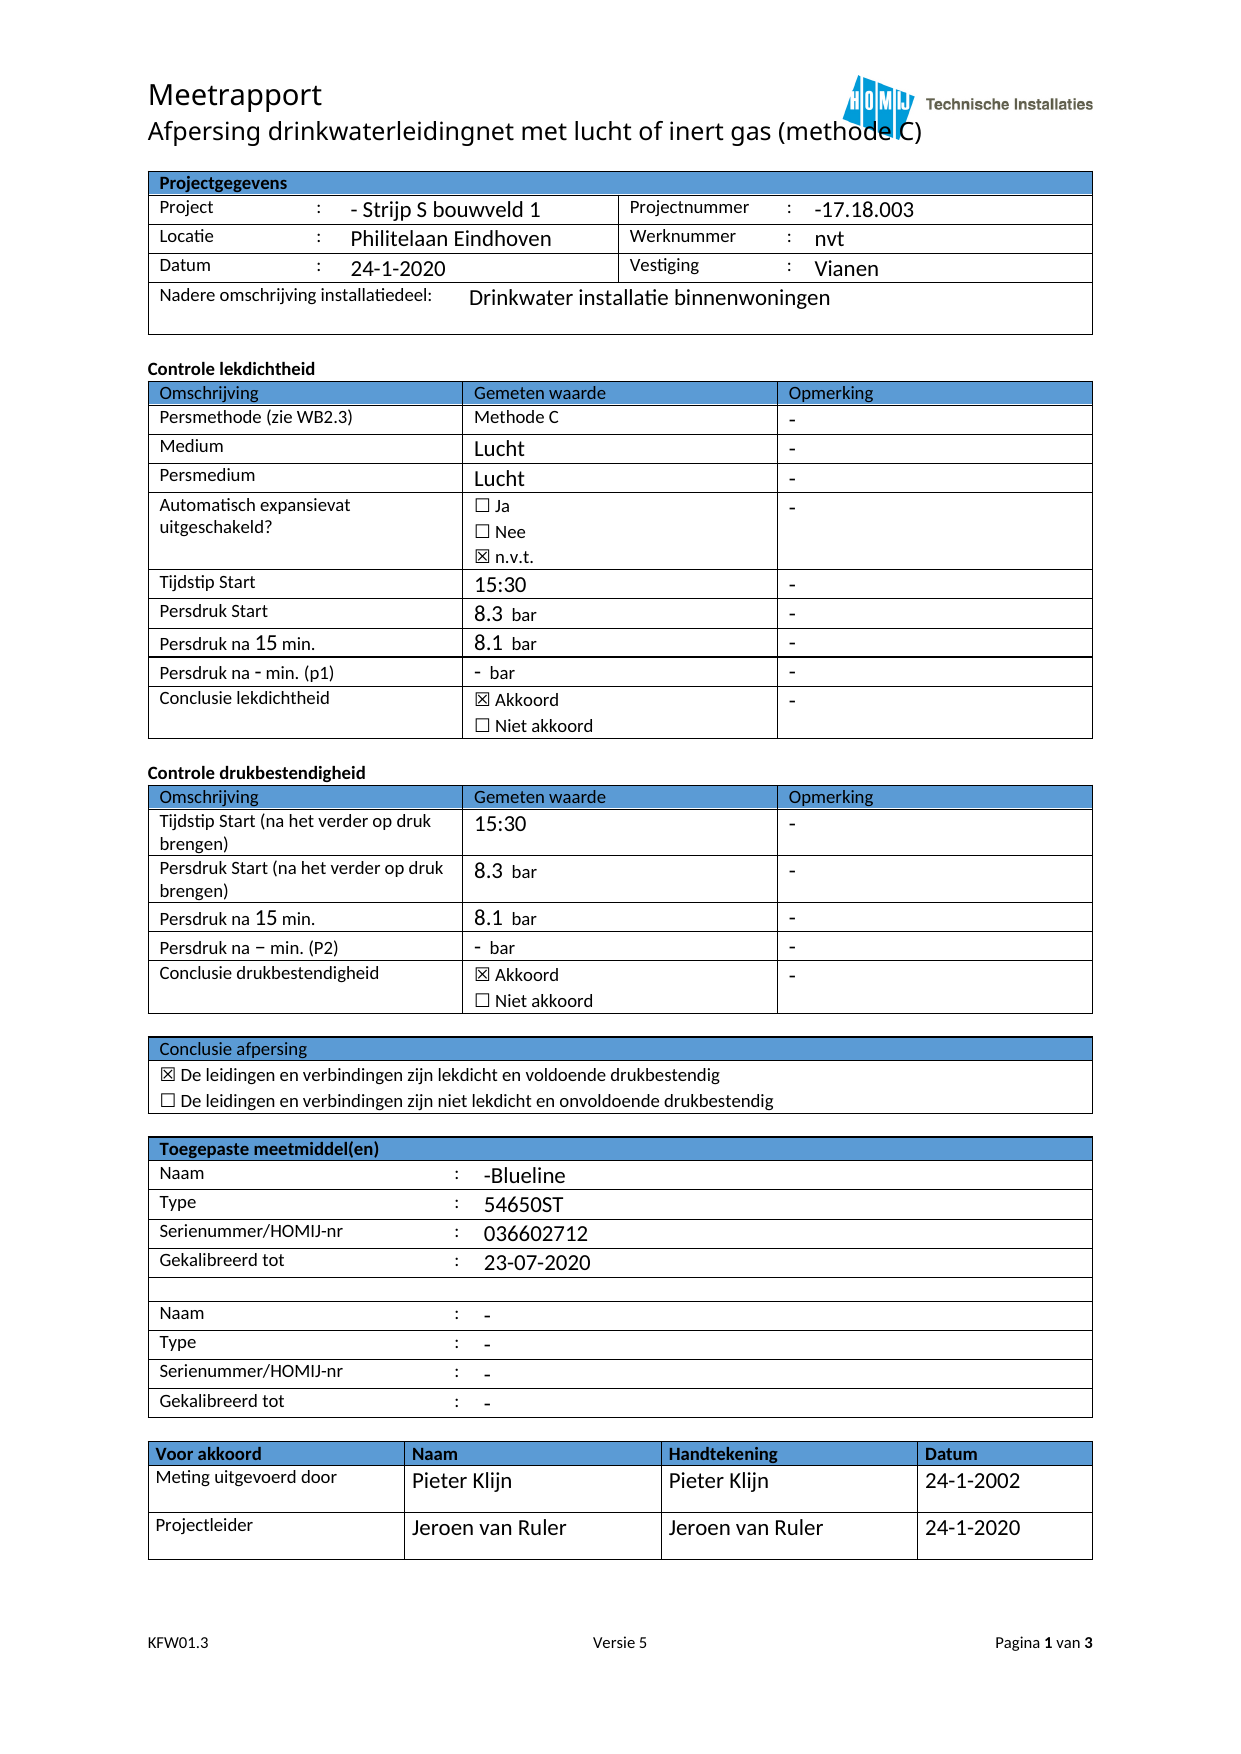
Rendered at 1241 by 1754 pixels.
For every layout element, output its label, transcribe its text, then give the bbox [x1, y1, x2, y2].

table_cell Ja Nee n.v.t. [463, 493, 777, 569]
picture [842, 75, 858, 117]
table_cell : [443, 1190, 472, 1218]
picture [866, 129, 873, 138]
table_header Gemeten waarde [463, 382, 777, 404]
table_cell bar [463, 658, 777, 686]
table_cell Automatisch expansievat uitgeschakeld? [149, 493, 462, 569]
picture [866, 91, 872, 109]
table_cell Naam [149, 1161, 443, 1189]
table_cell : [443, 1360, 472, 1388]
table_cell Serienummer/HOMIJ-nr [149, 1360, 443, 1388]
table_cell : [443, 1161, 472, 1189]
table_header Naam [405, 1442, 661, 1465]
table_header Omschrijving [149, 786, 462, 808]
table_cell : [443, 1302, 472, 1329]
table_cell [458, 283, 1092, 334]
table_cell Type [149, 1190, 443, 1218]
table_cell [778, 658, 1092, 686]
table_cell Projectnummer [619, 196, 775, 223]
table_cell bar [463, 903, 777, 931]
table_header Opmerking [778, 786, 1092, 808]
table_cell Conclusie lekdichtheid [149, 687, 462, 738]
table_cell bar [463, 629, 777, 656]
table_cell [149, 1278, 1092, 1301]
table_cell Gekalibreerd tot [149, 1249, 443, 1277]
table_cell Persdruk Start [149, 599, 462, 627]
table_cell Meting uitgevoerd door [149, 1466, 404, 1512]
table_cell Nadere omschrijving installatiedeel: [149, 283, 458, 334]
table_cell [778, 932, 1092, 960]
table_cell bar [463, 856, 777, 902]
table_cell De leidingen en verbindingen zijn lekdicht en voldoende drukbestendig De leidingen en verbindingen zijn niet lekdicht en onvoldoende drukbestendig [149, 1061, 1092, 1112]
table_header Opmerking [778, 382, 1092, 404]
table_cell Medium [149, 435, 462, 463]
table_header Handtekening [662, 1442, 917, 1465]
table_cell Vestiging [619, 254, 775, 282]
table_cell Persdruk na min. (p1) [149, 658, 462, 686]
table_header Gemeten waarde [463, 786, 777, 808]
table_cell Methode C [463, 406, 777, 433]
table_cell Projectleider [149, 1513, 404, 1559]
table_cell : [775, 196, 803, 223]
table_cell Akkoord Niet akkoord [463, 961, 777, 1012]
table_header Voor akkoord [149, 1442, 404, 1465]
table_cell Gekalibreerd tot [149, 1389, 443, 1417]
table_cell Persmethode (zie WB2.3) [149, 406, 462, 433]
table_header Projectgegevens [149, 172, 1092, 194]
picture [842, 75, 1093, 140]
table_cell Tijdstip Start (na het verder op druk brengen) [149, 810, 462, 855]
table_cell : [443, 1389, 472, 1417]
table_cell bar [463, 932, 777, 960]
picture [851, 128, 858, 138]
table_cell Serienummer/HOMIJ-nr [149, 1220, 443, 1247]
table_header Datum [918, 1442, 1092, 1465]
table_cell : [443, 1249, 472, 1277]
table_cell Akkoord Niet akkoord [463, 687, 777, 738]
table_cell Werknummer [619, 225, 775, 253]
table_cell : [443, 1220, 472, 1247]
table_header Omschrijving [149, 382, 462, 404]
table_cell Tijdstip Start [149, 570, 462, 598]
table_cell Naam [149, 1302, 443, 1329]
table_cell Conclusie drukbestendigheid [149, 961, 462, 1012]
table_cell Persmedium [149, 464, 462, 492]
table_cell Persdruk na min. (P2) [149, 932, 462, 960]
text Controle lekdichtheid [148, 358, 1093, 381]
table_cell Persdruk na min. [149, 629, 462, 656]
table_cell Project [149, 196, 305, 223]
text Controle drukbestendigheid [148, 762, 1093, 784]
table_header Toegepaste meetmiddel(en) [149, 1138, 1092, 1160]
table_cell : [305, 196, 339, 223]
table_cell Persdruk na min. [149, 903, 462, 931]
table_cell Persdruk Start (na het verder op druk brengen) [149, 856, 462, 902]
table_cell Type [149, 1331, 443, 1359]
table_cell : [775, 225, 803, 253]
table_cell : [305, 225, 339, 253]
table_cell : [305, 254, 339, 282]
picture [880, 92, 891, 109]
table_cell : [443, 1331, 472, 1359]
table_cell Datum [149, 254, 305, 282]
table_header Conclusie afpersing [149, 1038, 1092, 1060]
table_cell : [775, 254, 803, 282]
table_cell Locatie [149, 225, 305, 253]
table_cell bar [463, 599, 777, 627]
